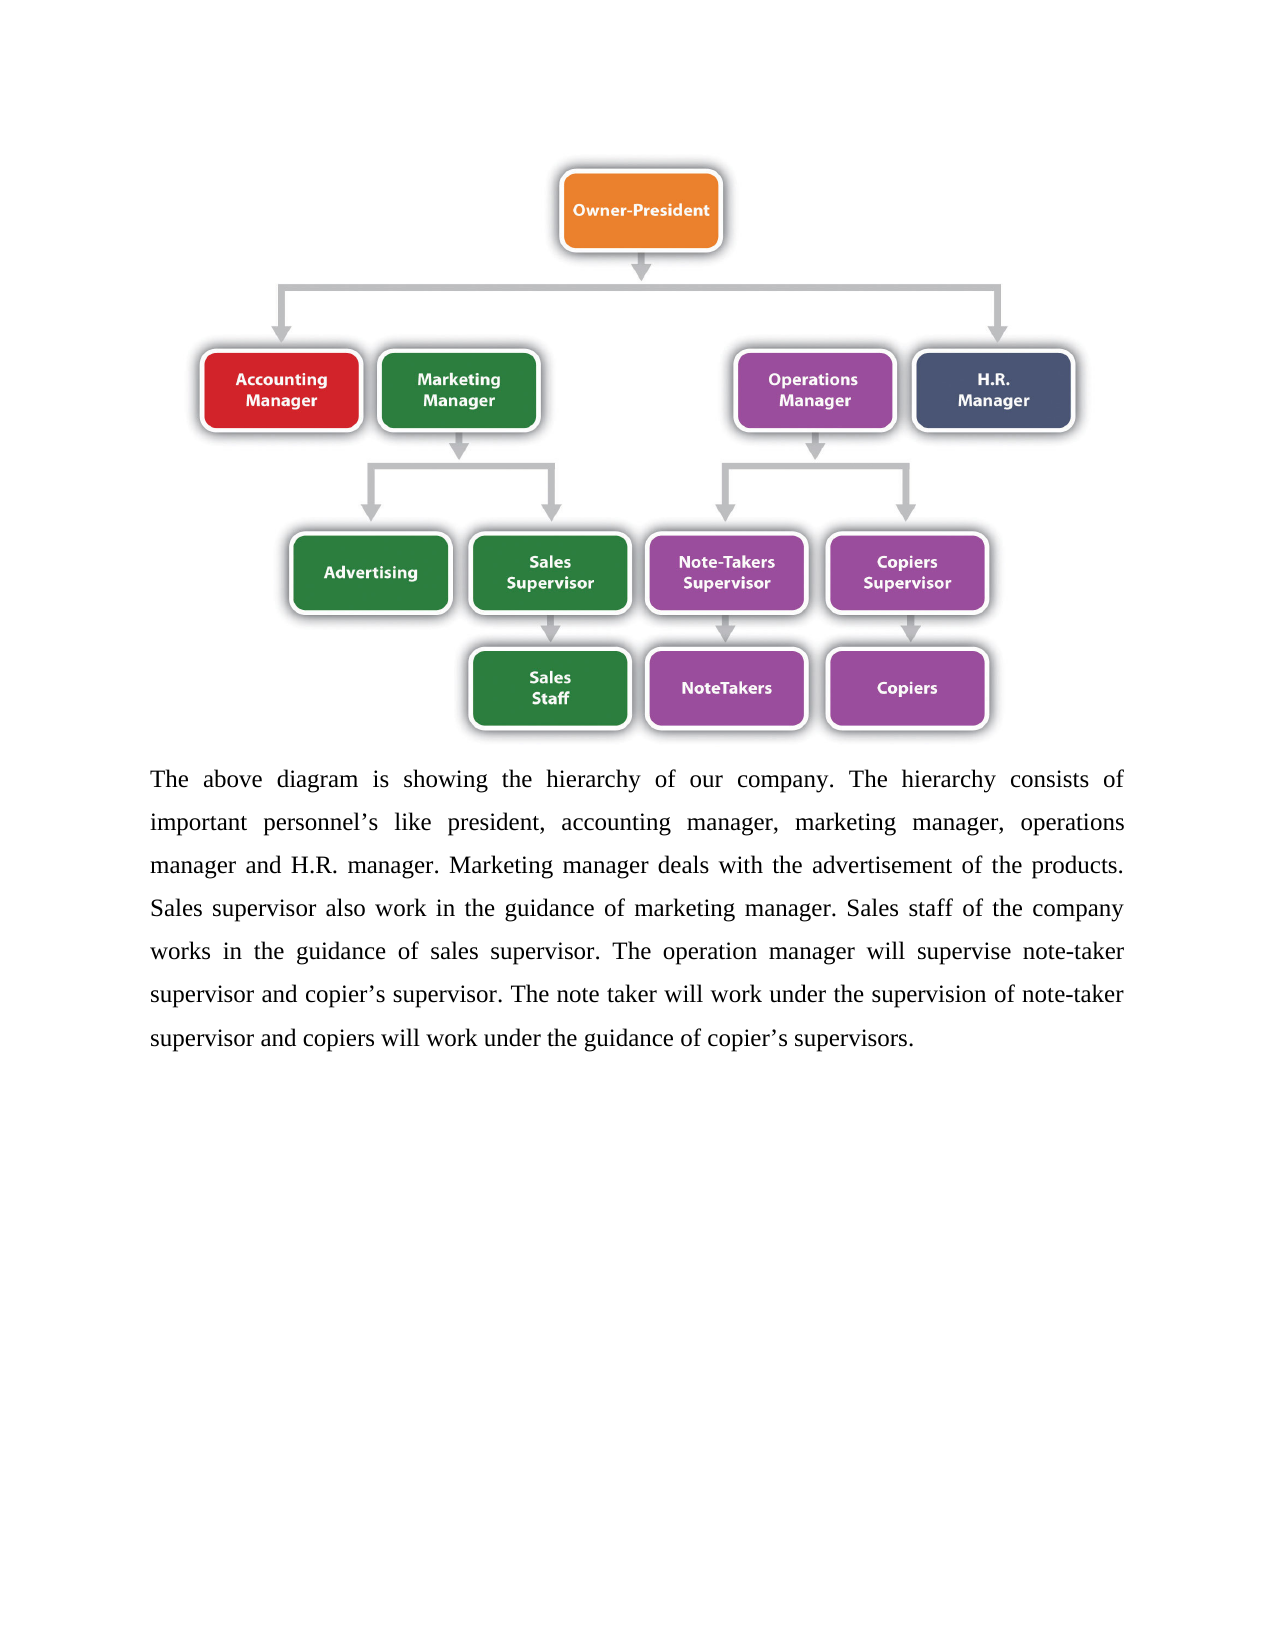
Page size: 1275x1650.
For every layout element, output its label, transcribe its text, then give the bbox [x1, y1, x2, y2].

picture [179, 150, 1096, 750]
text The above diagram is showing the hierarchy of our company. The hierarchy consists of important personnel’s like president, accounting manager, marketing manager, operations manager and H.R. manager. Marketing manager deals with the advertisement of the products. Sales supervisor also work in the guidance of marketing manager. Sales staff of the company works in the guidance of sales supervisor. The operation manager will supervise note-taker supervisor and copier’s supervisor. The note taker will work under the supervision of note-taker supervisor and copiers will work under the guidance of copier’s supervisors. [150, 764, 1125, 1051]
